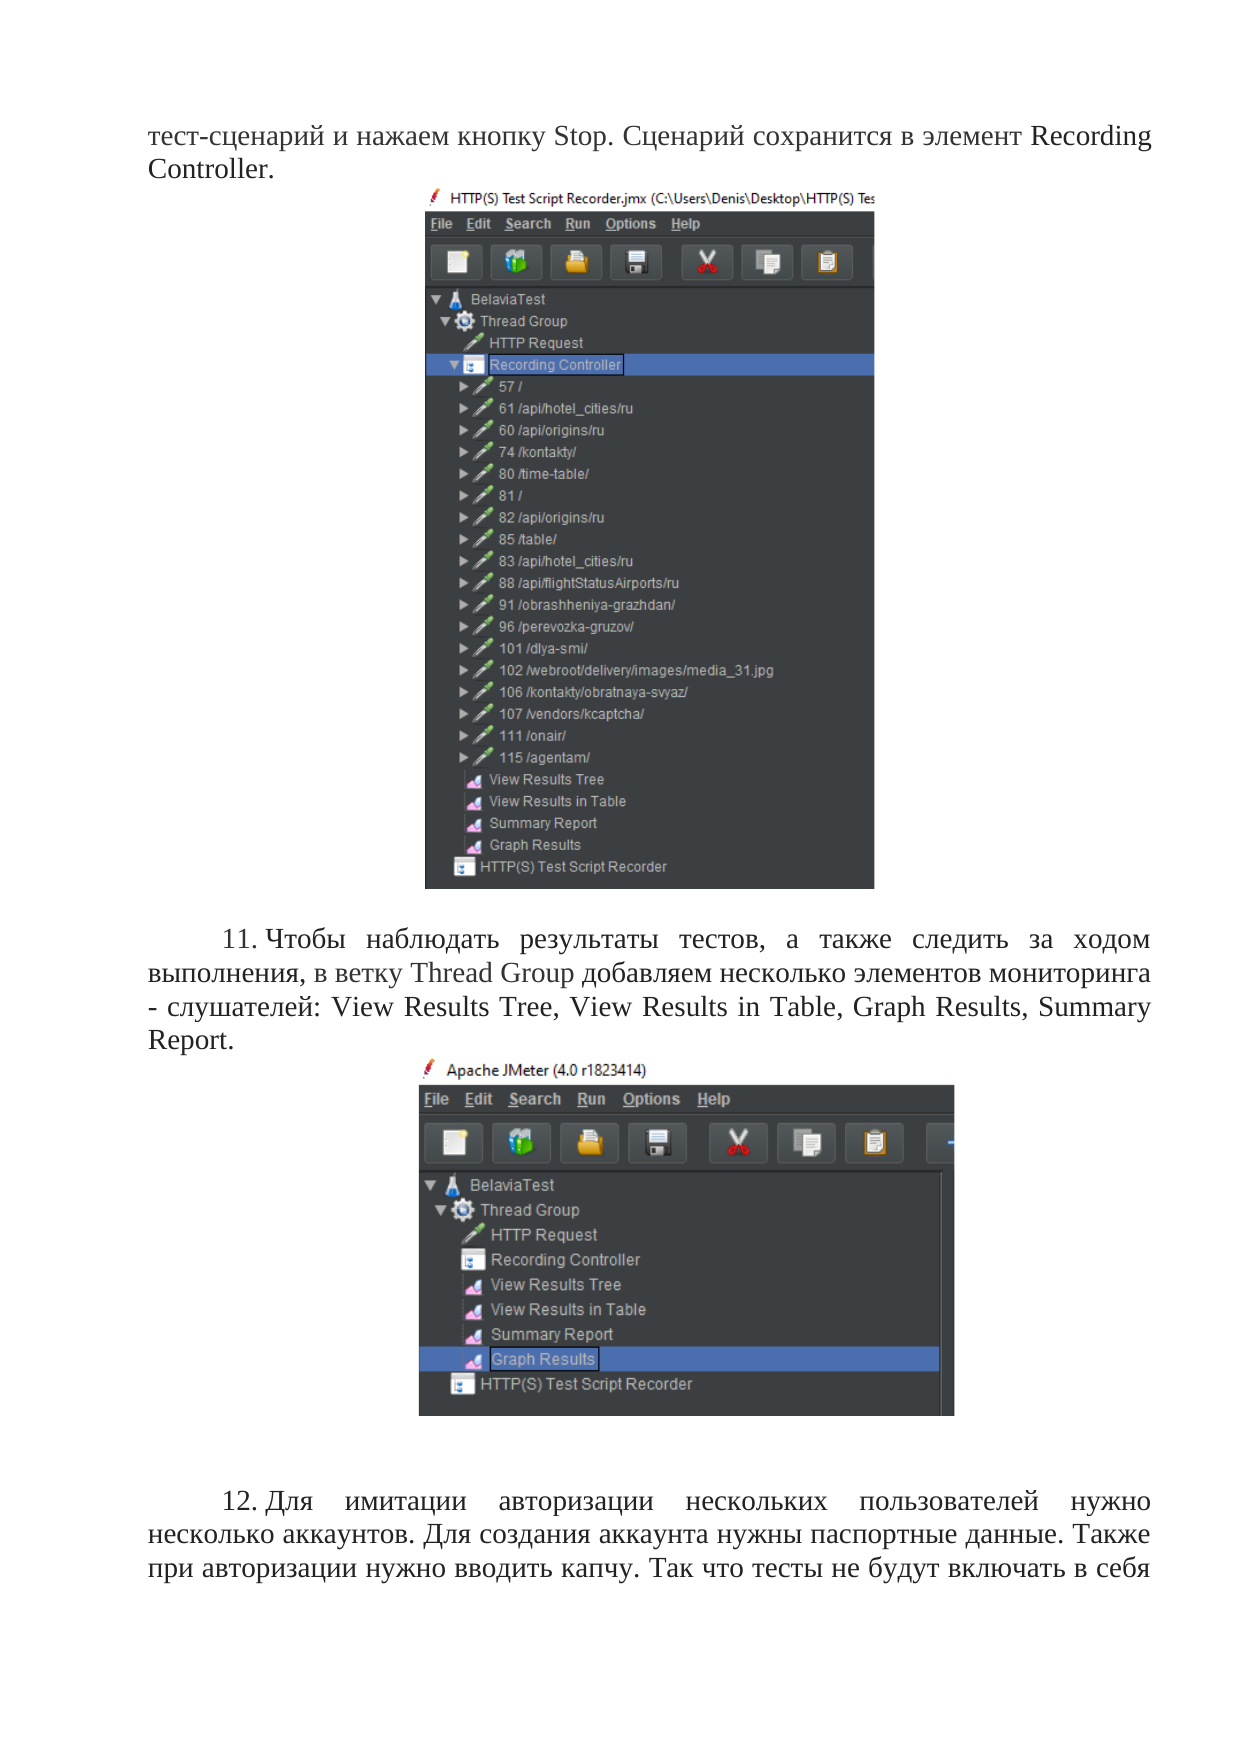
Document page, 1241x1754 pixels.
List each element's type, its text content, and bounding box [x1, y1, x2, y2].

list Чтобы наблюдать результаты тестов, а также следить за ходом выполнения, в ветку Thread Group добавляем несколько элементов мониторинга - слушателей: View Results Tree, View Results in Table, Graph Results, Summary Report. [234, 955, 1152, 1056]
picture [425, 185, 875, 889]
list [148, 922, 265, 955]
picture [418, 1055, 955, 1416]
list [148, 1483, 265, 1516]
